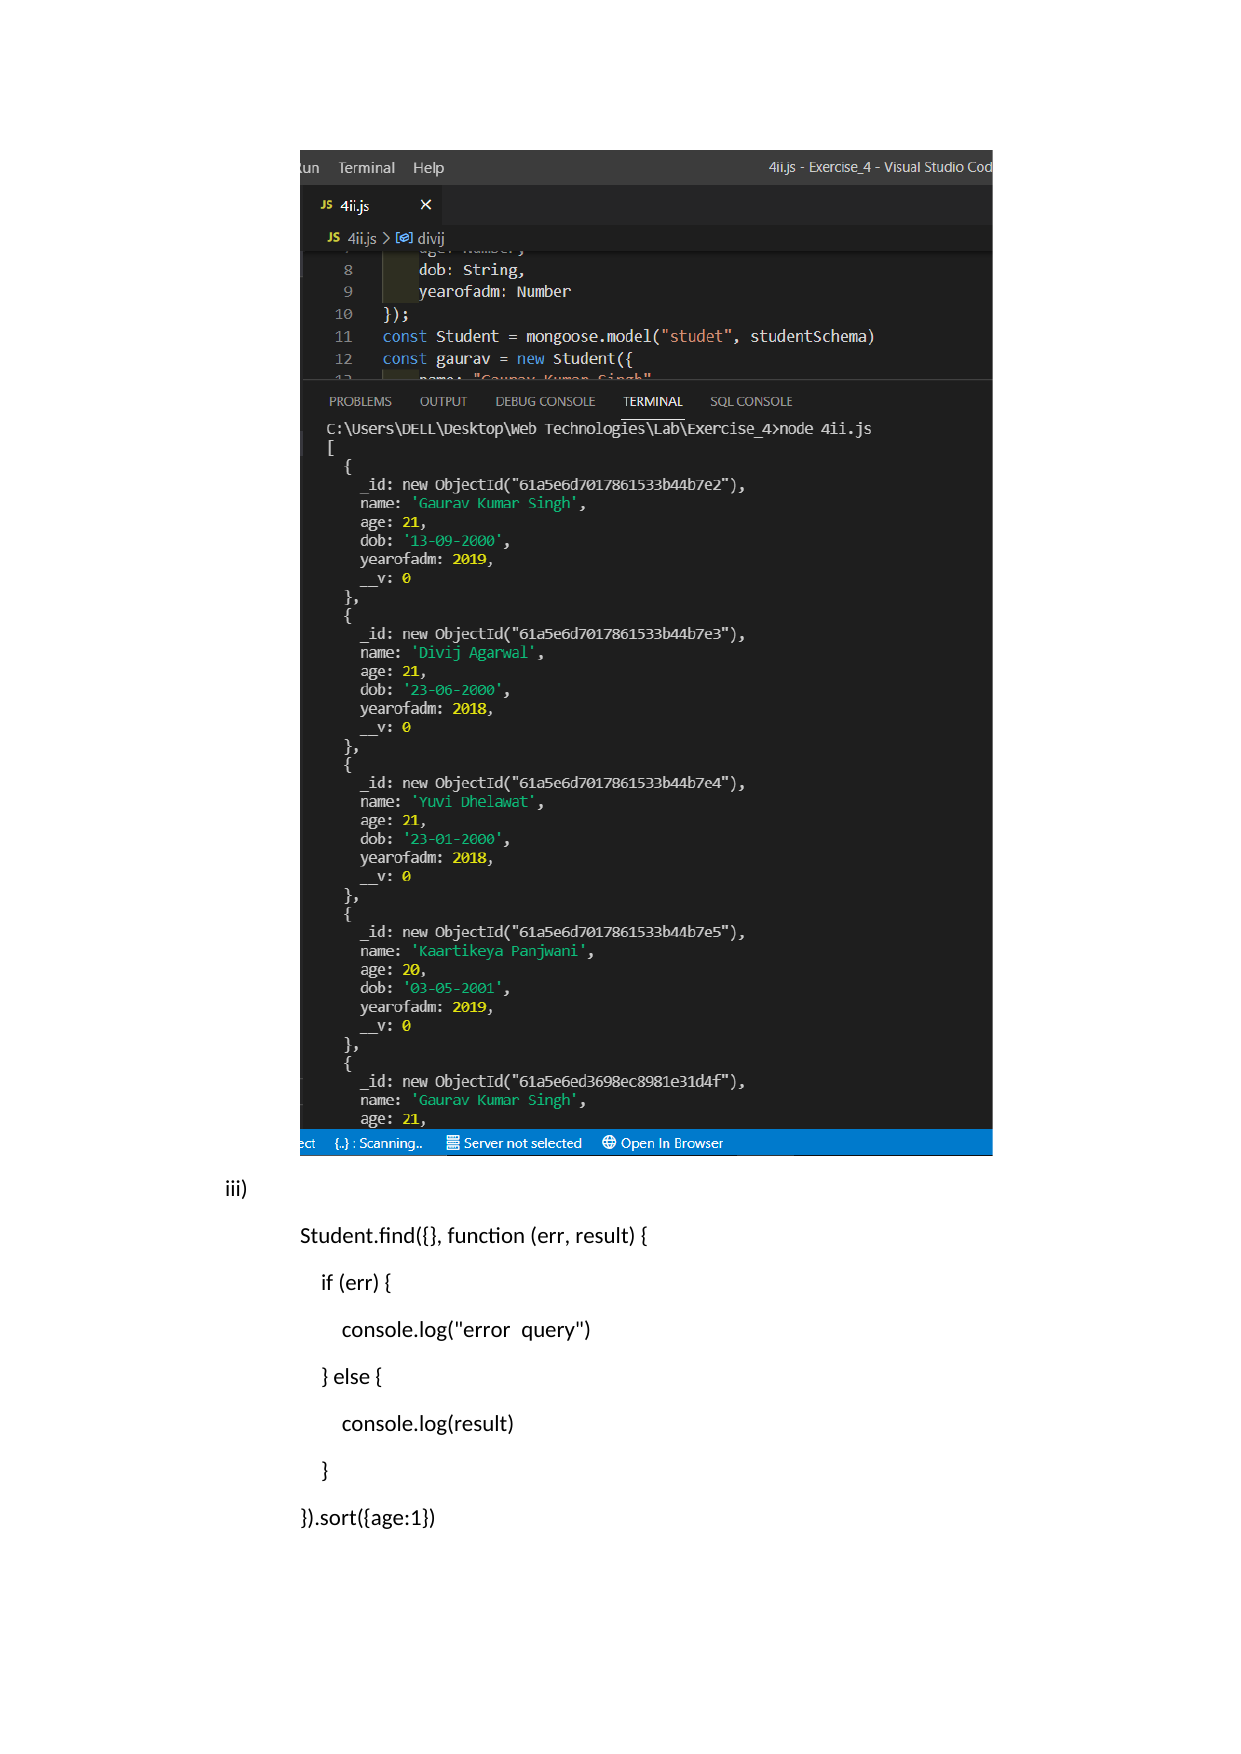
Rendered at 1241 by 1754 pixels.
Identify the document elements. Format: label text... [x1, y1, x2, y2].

text } else { [300, 1362, 1090, 1390]
text } [300, 1456, 1090, 1484]
text console.log(result) [300, 1409, 1090, 1437]
picture [300, 150, 993, 1156]
text console.log("error query") [300, 1315, 1090, 1343]
text Student.find({}, function (err, result) { [300, 1221, 1090, 1249]
text }).sort({age:1}) [300, 1503, 1090, 1531]
text if (err) { [300, 1268, 1090, 1296]
